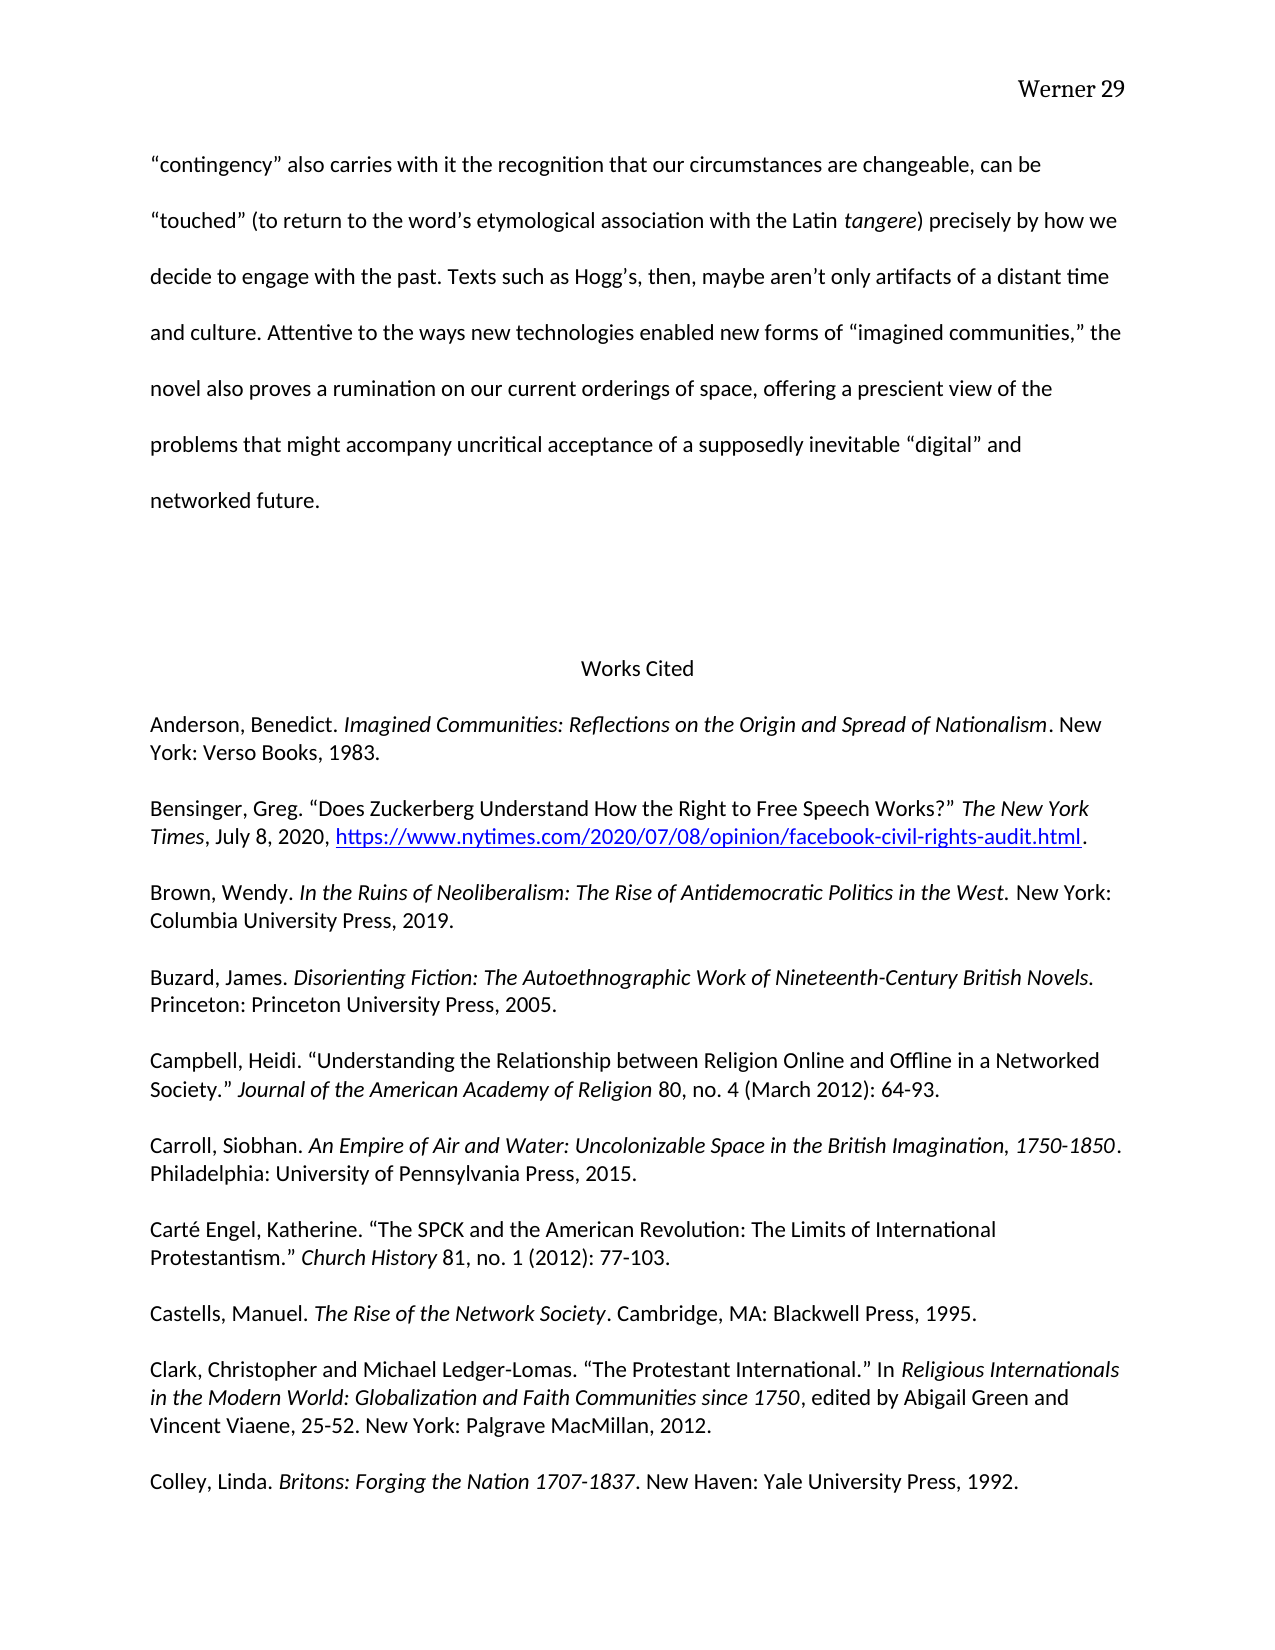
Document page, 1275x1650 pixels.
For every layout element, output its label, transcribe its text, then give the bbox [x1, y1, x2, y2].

text Carté Engel, Katherine. “The SPCK and the American Revolution: The Limits of International Protestantism.” Church History 81, no. 1 (2012): 77-103. [150, 1215, 1125, 1271]
text Clark, Christopher and Michael Ledger-Lomas. “The Protestant International.” In Religious Internationals in the Modern World: Globalization and Faith Communities since 1750, edited by Abigail Green and Vincent Viaene, 25-52. New York: Palgrave MacMillan, 2012. [150, 1355, 1125, 1439]
text Brown, Wendy. In the Ruins of Neoliberalism: The Rise of Antidemocratic Politics in the West. New York: Columbia University Press, 2019. [150, 878, 1125, 934]
text Anderson, Benedict. Imagined Communities: Reflections on the Origin and Spread of Nationalism. New York: Verso Books, 1983. [150, 710, 1125, 766]
text Buzard, James. Disorienting Fiction: The Autoethnographic Work of Nineteenth-Century British Novels. Princeton: Princeton University Press, 2005. [150, 963, 1125, 1019]
text Carroll, Siobhan. An Empire of Air and Water: Uncolonizable Space in the British Imagination, 1750-1850. Philadelphia: University of Pennsylvania Press, 2015. [150, 1131, 1125, 1187]
text Works Cited [150, 654, 1125, 682]
text Campbell, Heidi. “Understanding the Relationship between Religion Online and Offline in a Networked Society.” Journal of the American Academy of Religion 80, no. 4 (March 2012): 64-93. [150, 1047, 1125, 1103]
text Castells, Manuel. The Rise of the Network Society. Cambridge, MA: Blackwell Press, 1995. [150, 1299, 1125, 1327]
text Colley, Linda. Britons: Forging the Nation 1707-1837. New Haven: Yale University Press, 1992. [150, 1467, 1125, 1495]
text Bensinger, Greg. “Does Zuckerberg Understand How the Right to Free Speech Works?” The New York Times, July 8, 2020, https://www.nytimes.com/2020/07/08/opinion/facebook-civil-rights-audit.html. [150, 794, 1125, 851]
